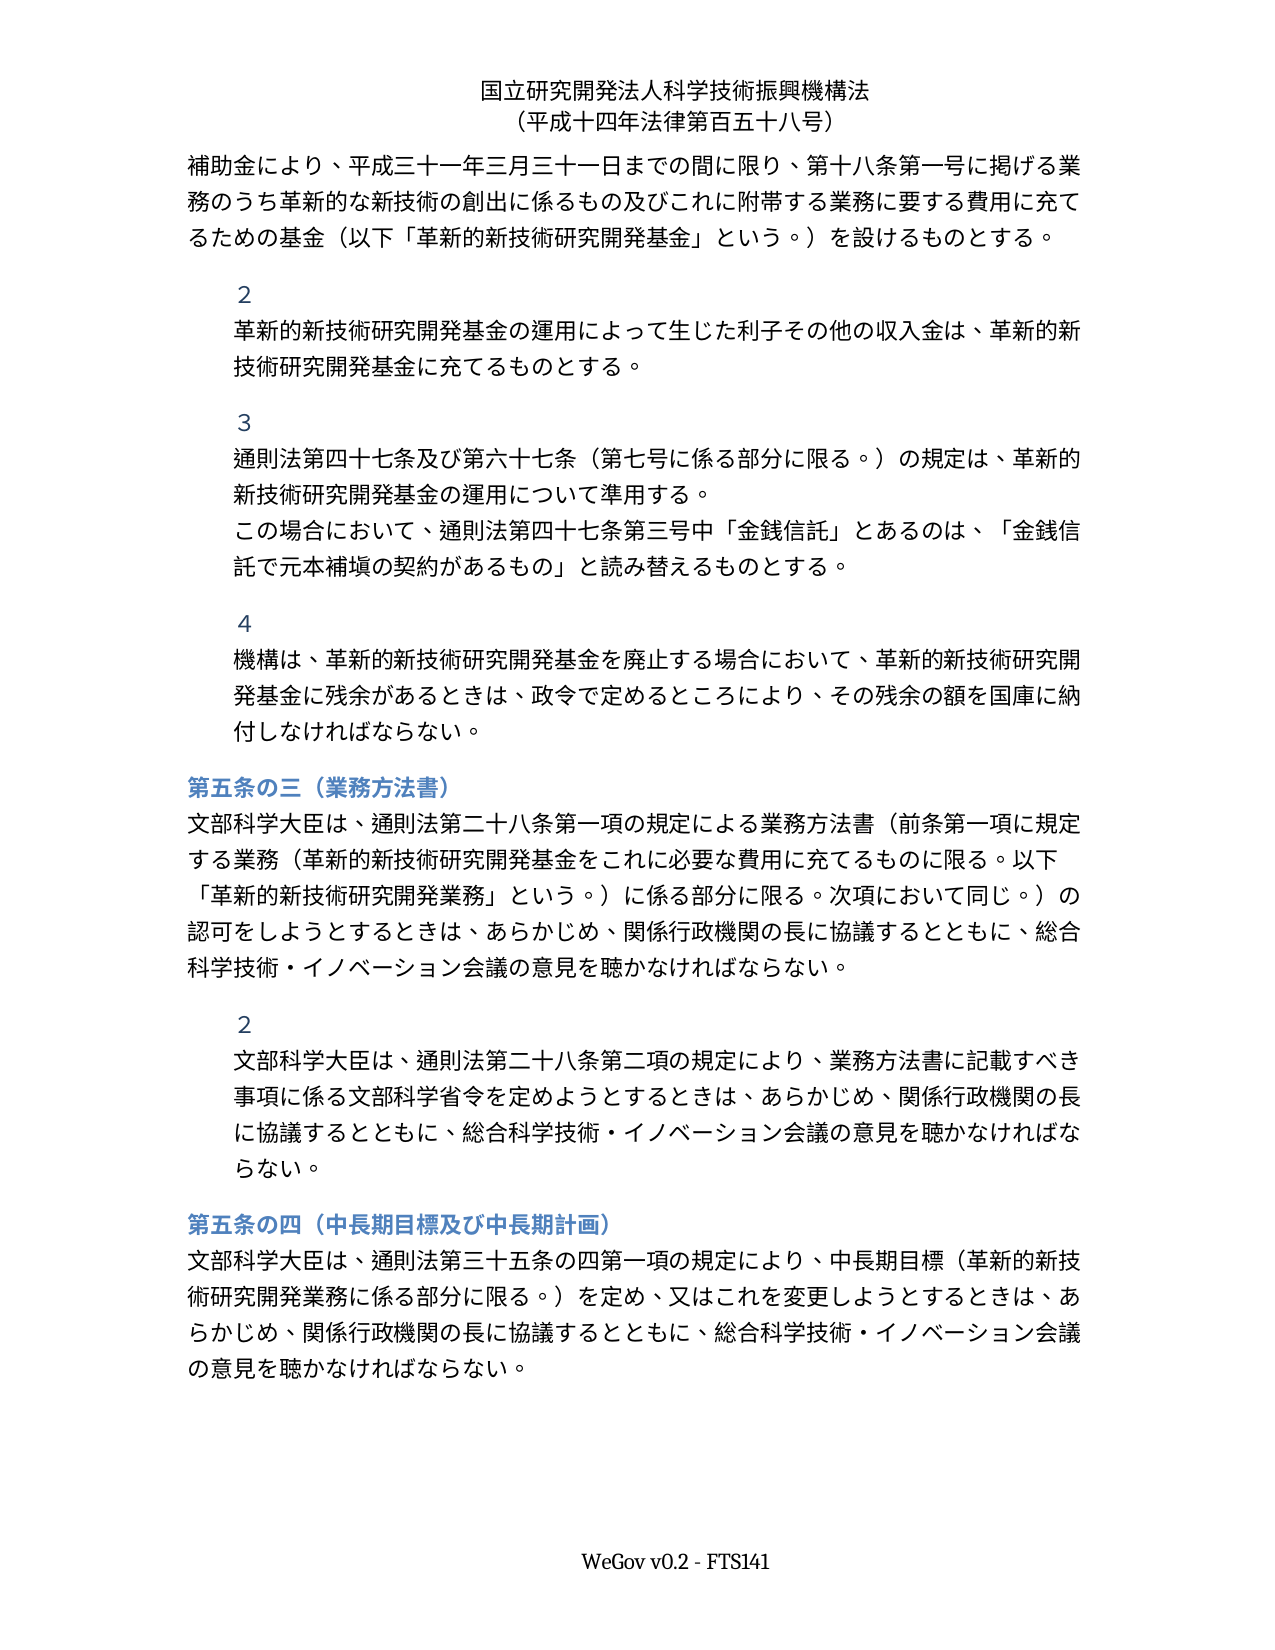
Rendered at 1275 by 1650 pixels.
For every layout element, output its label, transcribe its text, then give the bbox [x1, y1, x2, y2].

subtitle 第五条の四（中長期目標及び中長期計画） [187, 1209, 1087, 1241]
text 文部科学大臣は、通則法第二十八条第一項の規定による業務方法書（前条第一項に規定する業務（革新的新技術研究開発基金をこれに必要な費用に充てるものに限る。以下「革新的新技術研究開発業務」という。）に係る部分に限る。次項において同じ。）の認可をしようとするときは、あらかじめ、関係行政機関の長に協議するとともに、総合科学技術・イノベーション会議の意見を聴かなければならない。 [187, 808, 1087, 983]
subtitle ４ [233, 608, 1087, 639]
text 文部科学大臣は、通則法第二十八条第二項の規定により、業務方法書に記載すべき事項に係る文部科学省令を定めようとするときは、あらかじめ、関係行政機関の長に協議するとともに、総合科学技術・イノベーション会議の意見を聴かなければならない。 [233, 1045, 1087, 1184]
subtitle ３ [233, 407, 1087, 438]
text 文部科学大臣は、通則法第三十五条の四第一項の規定により、中長期目標（革新的新技術研究開発業務に係る部分に限る。）を定め、又はこれを変更しようとするときは、あらかじめ、関係行政機関の長に協議するとともに、総合科学技術・イノベーション会議の意見を聴かなければならない。 [187, 1245, 1087, 1384]
text 通則法第四十七条及び第六十七条（第七号に係る部分に限る。）の規定は、革新的新技術研究開発基金の運用について準用する。 この場合において、通則法第四十七条第三号中「金銭信託」とあるのは、「金銭信託で元本補塡の契約があるもの」と読み替えるものとする。 [233, 443, 1087, 582]
subtitle ２ [233, 279, 1087, 310]
text 革新的新技術研究開発基金の運用によって生じた利子その他の収入金は、革新的新技術研究開発基金に充てるものとする。 [233, 314, 1087, 382]
subtitle 第五条の三（業務方法書） [187, 772, 1087, 804]
text 機構は、革新的新技術研究開発基金を廃止する場合において、革新的新技術研究開発基金に残余があるときは、政令で定めるところにより、その残余の額を国庫に納付しなければならない。 [233, 644, 1087, 747]
subtitle ２ [233, 1009, 1087, 1040]
